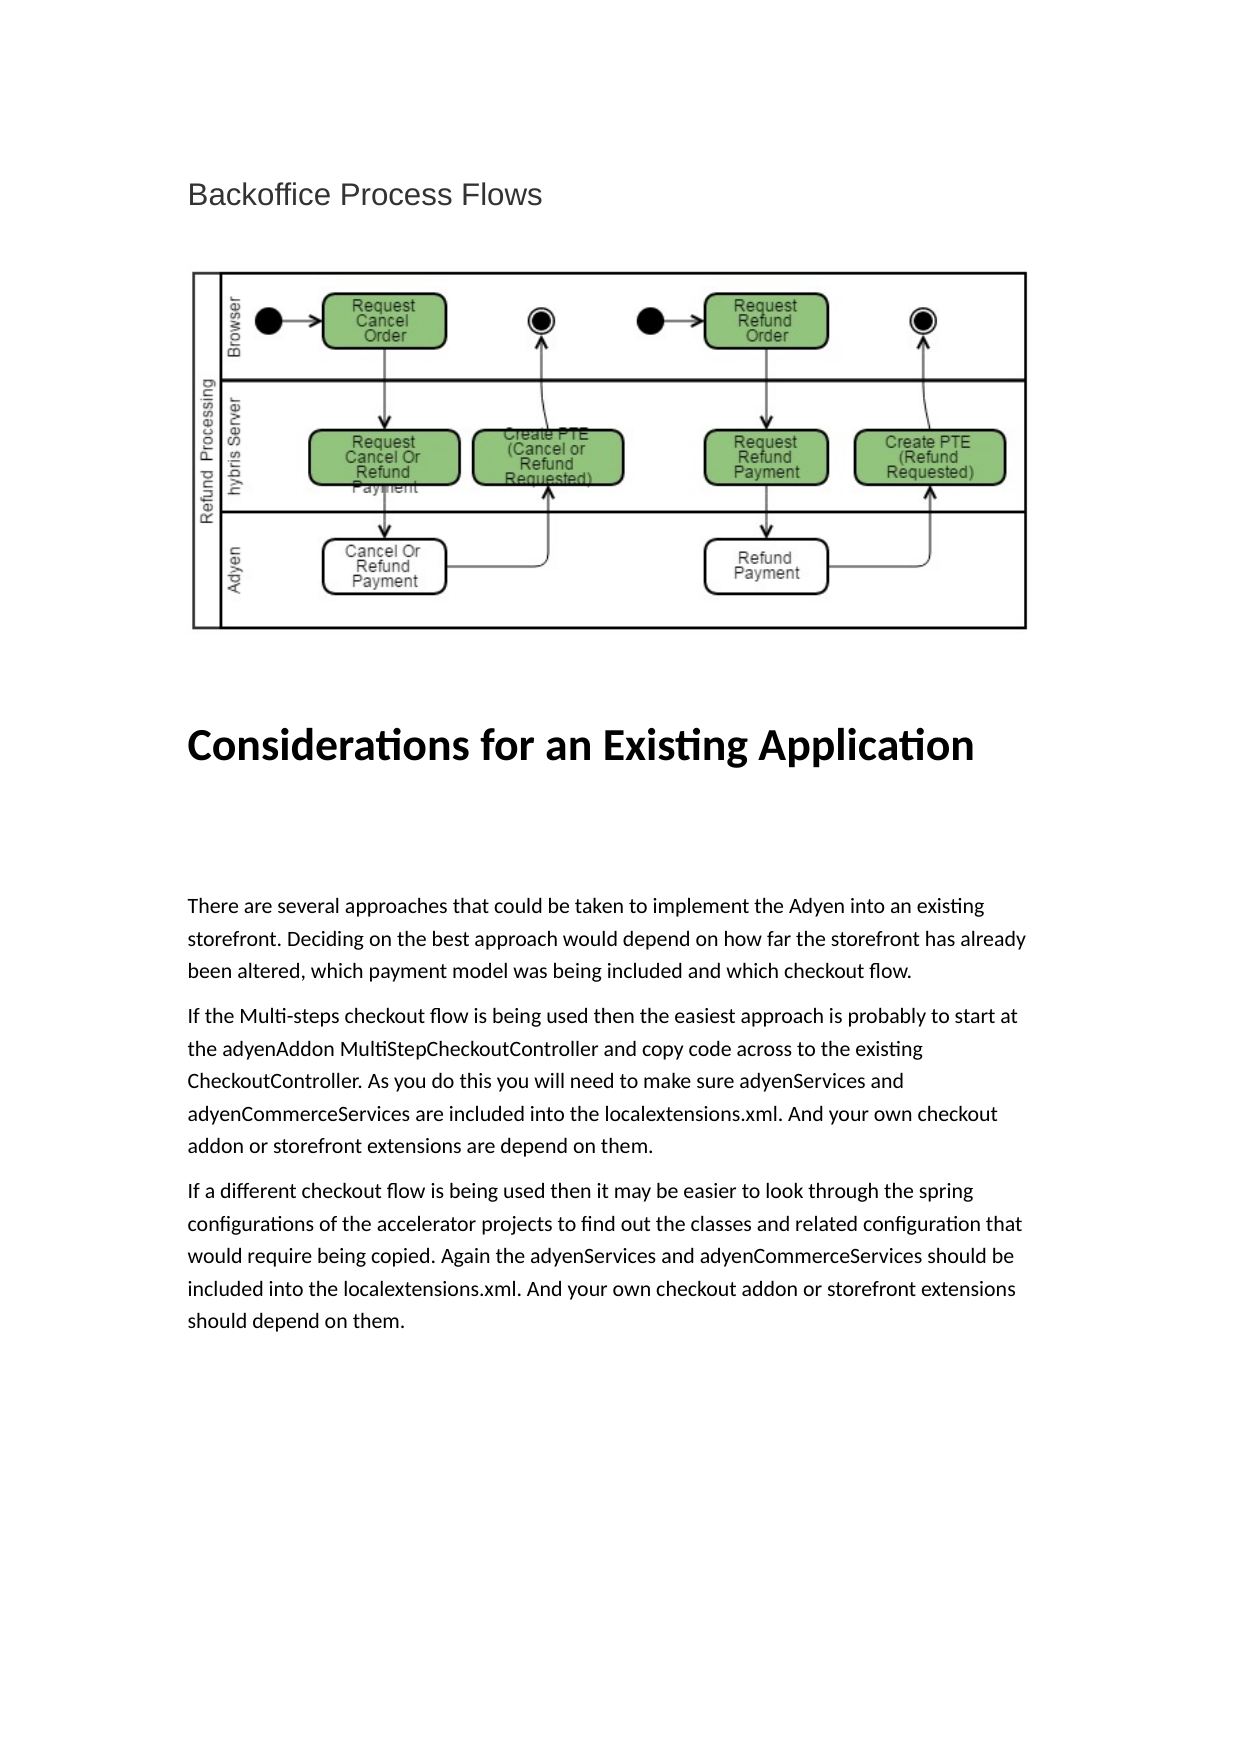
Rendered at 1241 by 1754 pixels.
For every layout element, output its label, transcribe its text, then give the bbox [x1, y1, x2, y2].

text There are several approaches that could be taken to implement the Adyen into an existing storefront. Deciding on the best approach would depend on how far the storefront has already been altered, which payment model was being included and which checkout flow. [187, 889, 1053, 987]
subtitle Backoffice Process Flows [187, 162, 1053, 227]
subtitle Considerations for an Existing Application [187, 711, 1053, 776]
text If a different checkout flow is being used then it may be easier to look through the spring configurations of the accelerator projects to find out the classes and related configuration that would require being copied. Again the adyenServices and adyenCommerceServices should be included into the localextensions.xml. And your own checkout addon or storefront extensions should depend on them. [187, 1174, 1053, 1337]
picture [187, 253, 1053, 654]
text If the Multi-steps checkout flow is being used then the easiest approach is probably to start at the adyenAddon MultiStepCheckoutController and copy code across to the existing CheckoutController. As you do this you will need to make sure adyenServices and adyenCommerceServices are included into the localextensions.xml. And your own checkout addon or storefront extensions are depend on them. [187, 999, 1053, 1162]
